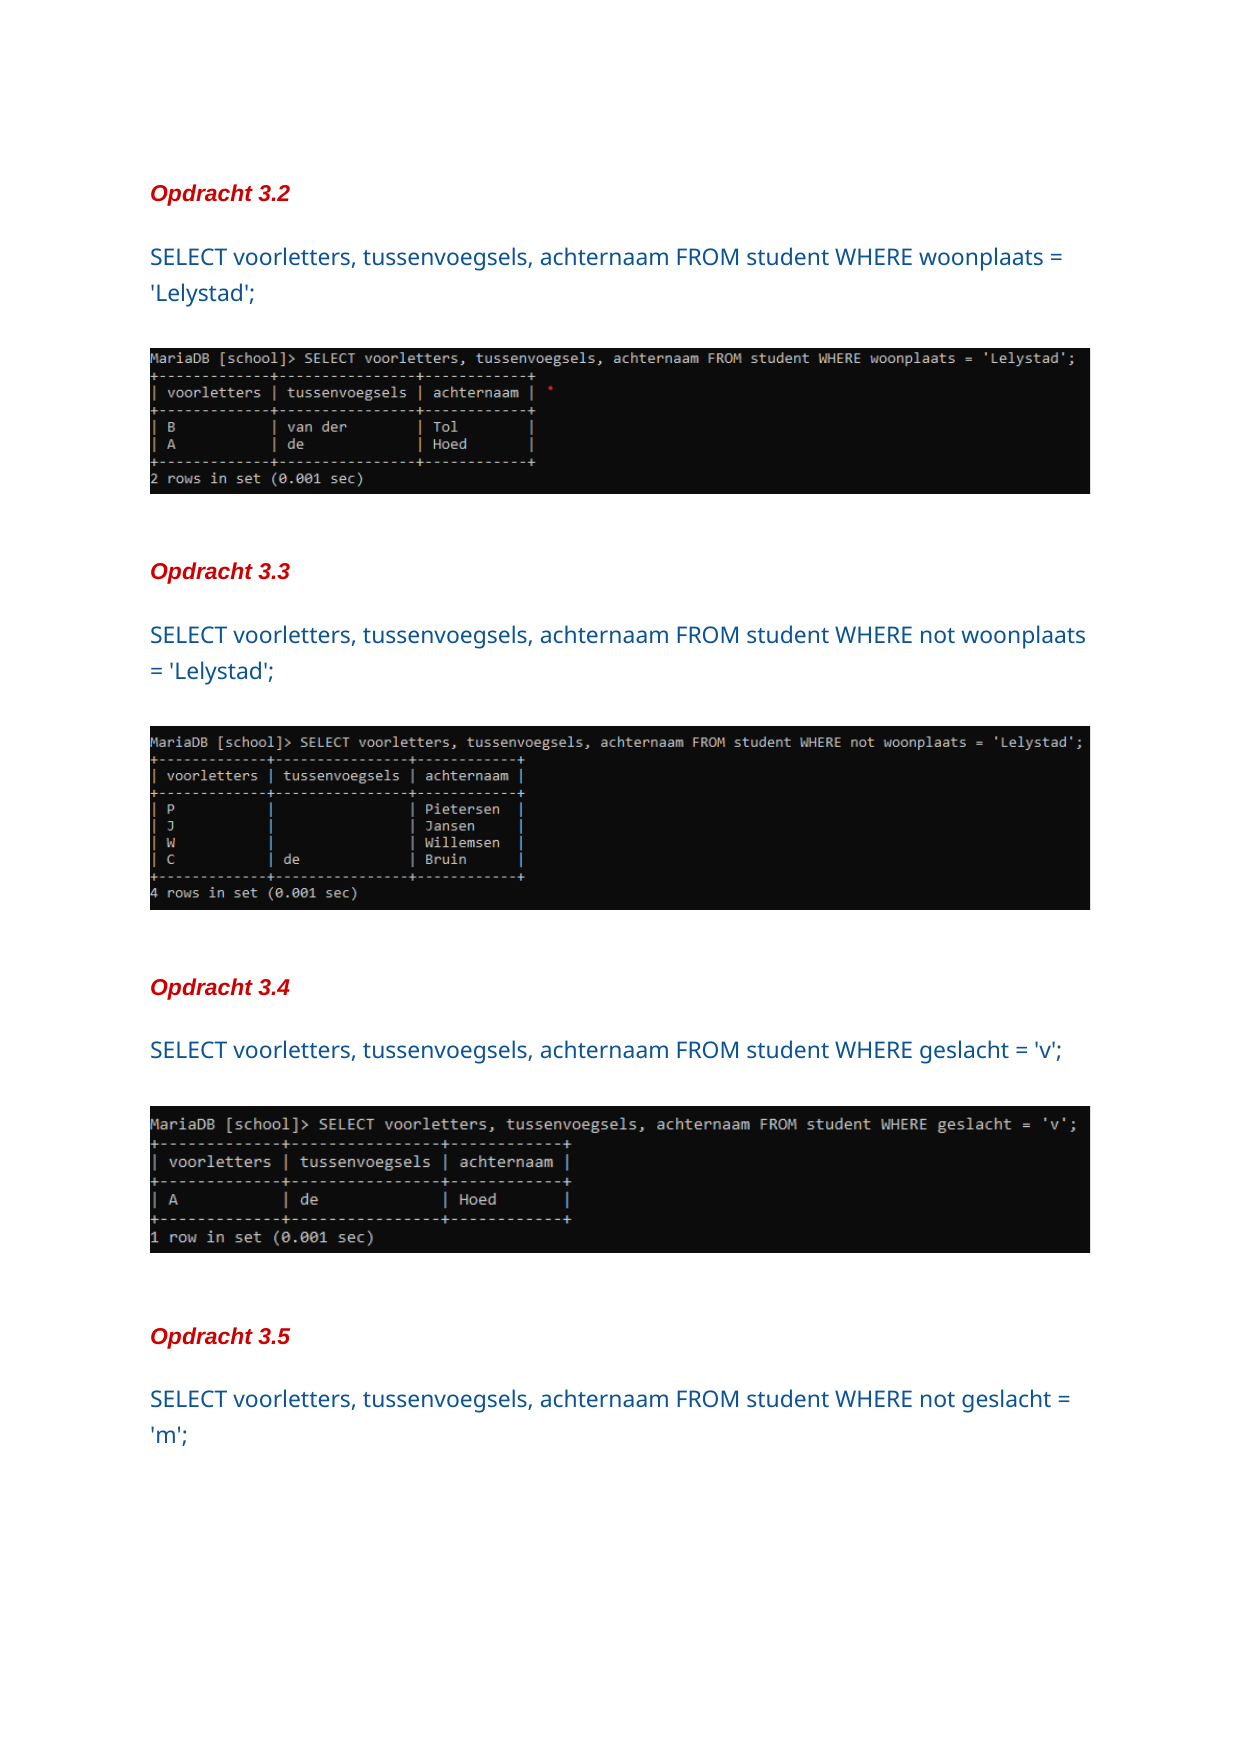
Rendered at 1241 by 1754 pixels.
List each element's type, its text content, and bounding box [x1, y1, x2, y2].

text SELECT voorletters, tussenvoegsels, achternaam FROM student WHERE not woonplaats = 'Lelystad'; [150, 619, 1090, 686]
text SELECT voorletters, tussenvoegsels, achternaam FROM student WHERE geslacht = 'v'; [150, 1034, 1090, 1066]
text Opdracht 3.2 [150, 180, 1090, 207]
picture [150, 348, 1091, 494]
picture [150, 1106, 1091, 1253]
picture [150, 726, 1091, 910]
text SELECT voorletters, tussenvoegsels, achternaam FROM student WHERE not geslacht = 'm'; [150, 1383, 1090, 1450]
text SELECT voorletters, tussenvoegsels, achternaam FROM student WHERE woonplaats = 'Lelystad'; [150, 241, 1090, 308]
text Opdracht 3.5 [150, 1323, 1090, 1349]
text Opdracht 3.3 [150, 558, 1090, 585]
text Opdracht 3.4 [150, 974, 1090, 1000]
